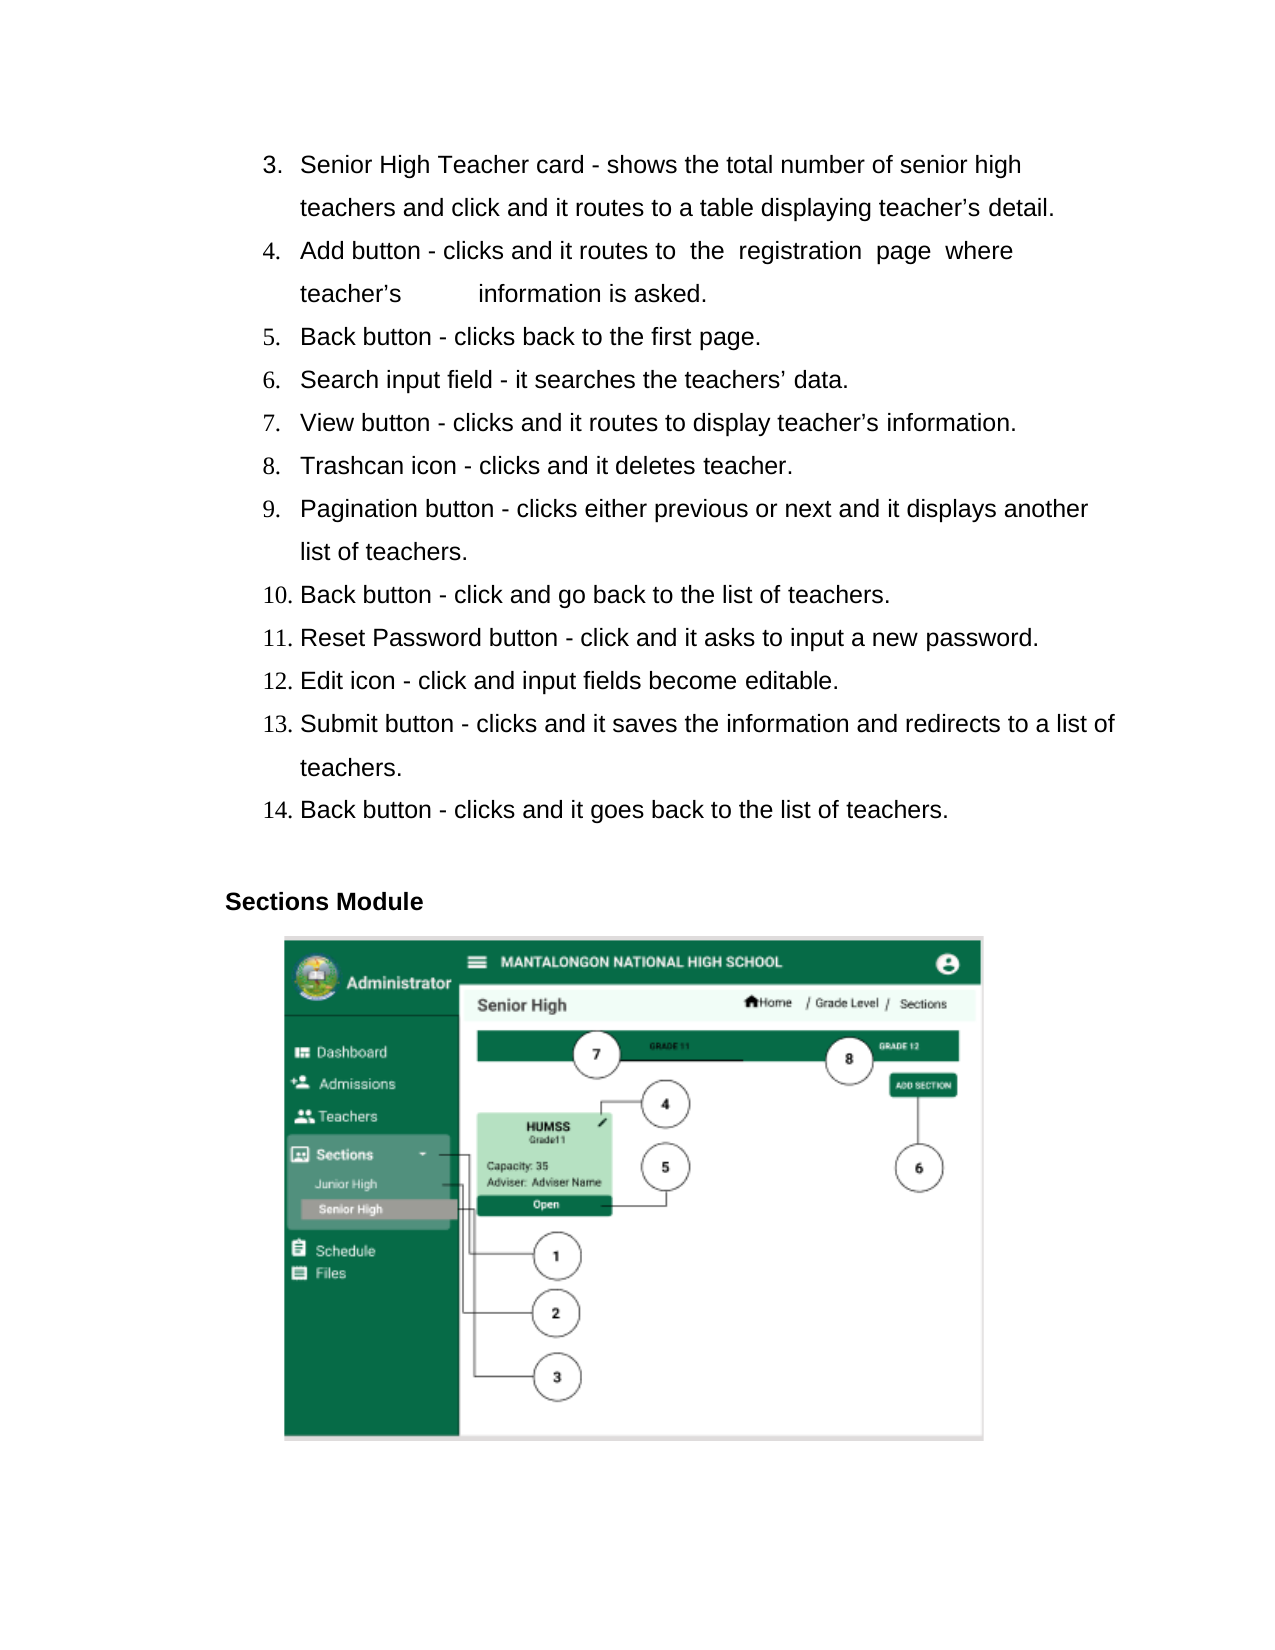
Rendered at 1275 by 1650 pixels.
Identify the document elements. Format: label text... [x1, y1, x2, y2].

list Pagination button - clicks either previous or next and it displays another list of teachers. [262, 494, 1125, 566]
list Reset Password button - click and it asks to input a new password. [262, 623, 1200, 652]
list Trashcan icon - clicks and it deletes teacher. [262, 451, 1200, 480]
list View button - clicks and it routes to display teacher’s information. [262, 408, 1200, 437]
list Senior High Teacher card - shows the total number of senior high teachers and click and it routes to a table displaying teacher’s detail. [262, 150, 1125, 222]
list Back button - click and go back to the list of teachers. [262, 580, 1200, 609]
list Search input field - it searches the teachers’ data. [262, 365, 1200, 394]
picture [284, 936, 984, 1441]
list Submit button - clicks and it saves the information and redirects to a list of teachers. [262, 709, 1125, 781]
list Back button - clicks back to the first page. [262, 322, 1200, 351]
list Back button - clicks and it goes back to the list of teachers. [262, 796, 1200, 824]
list Add button - clicks and it routes to the registration page where teacher’s information is asked. [262, 236, 1125, 308]
list Edit icon - click and input fields become editable. [262, 666, 1200, 695]
subtitle Sections Module [225, 887, 1200, 915]
